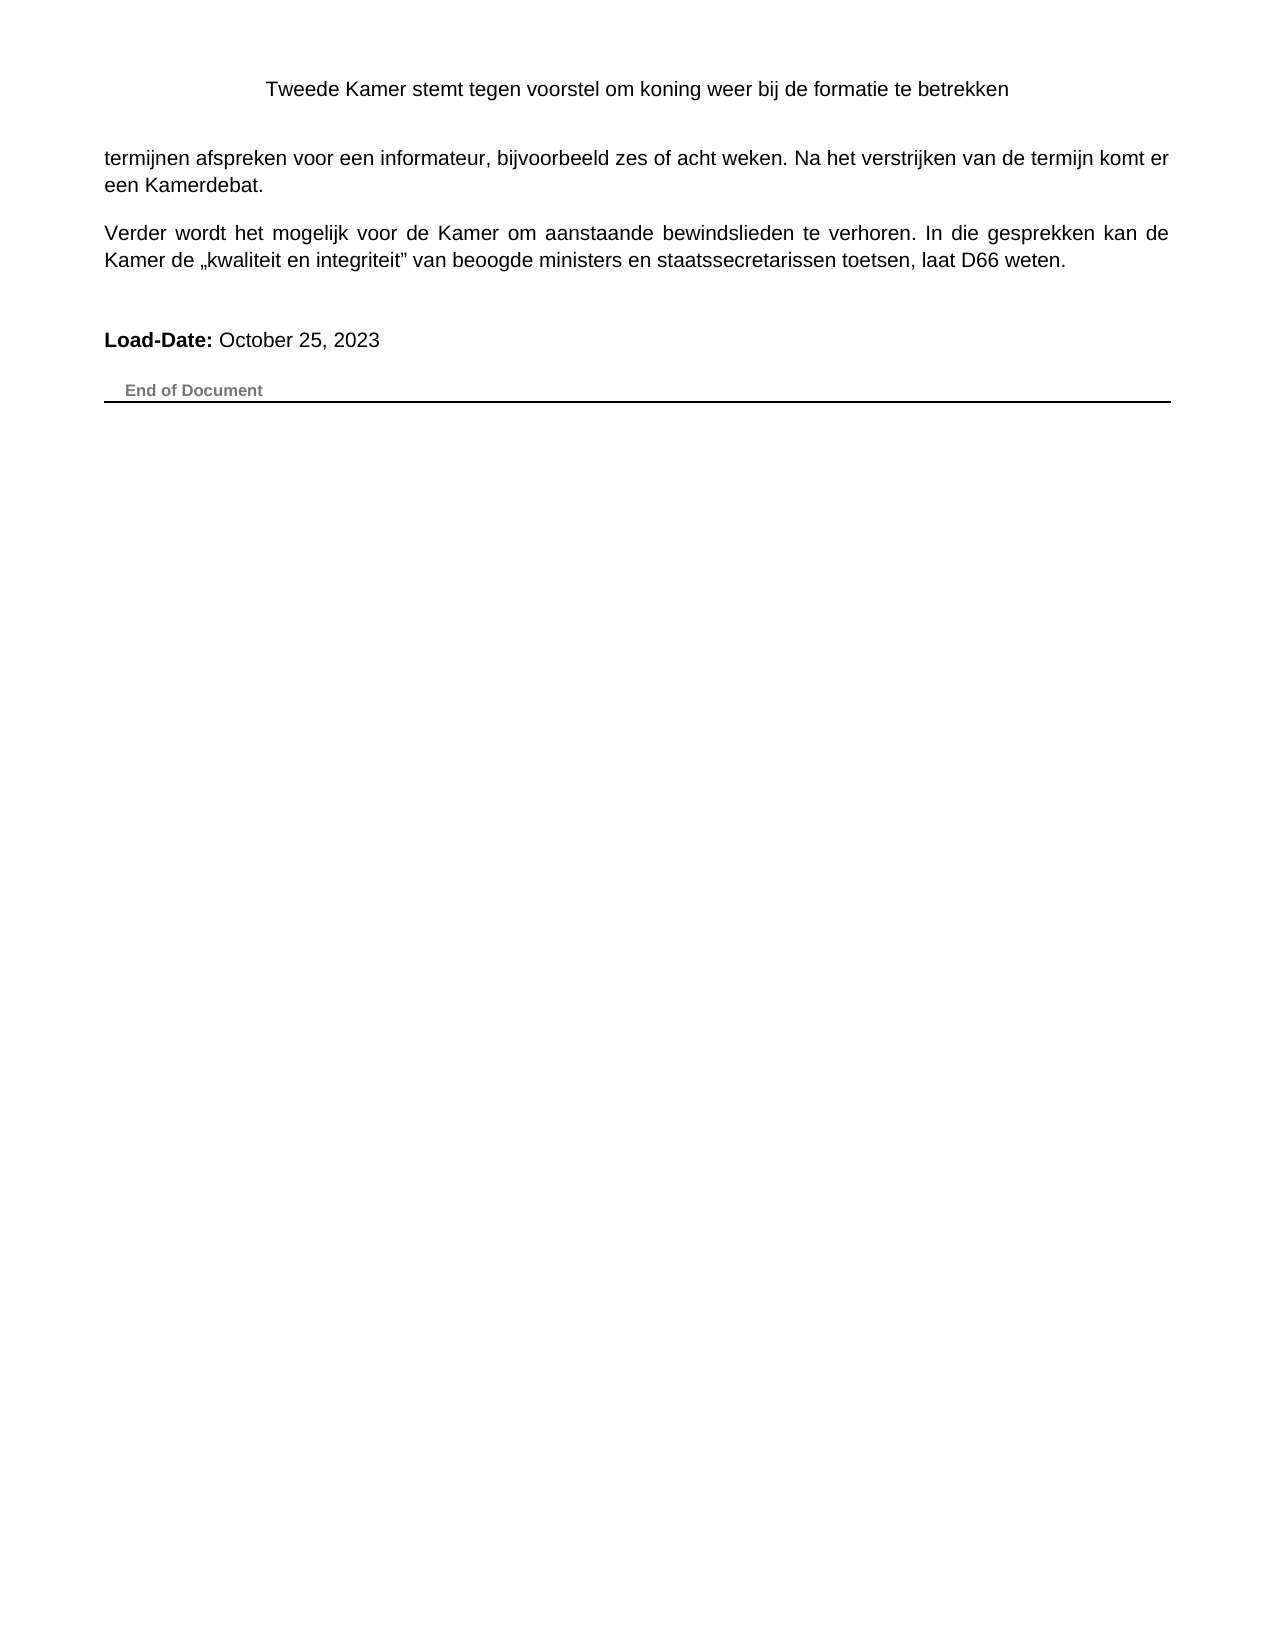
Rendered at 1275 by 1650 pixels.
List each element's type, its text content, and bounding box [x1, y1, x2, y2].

text Verder wordt het mogelijk voor de Kamer om aanstaande bewindslieden te verhoren. In die gesprekken kan de Kamer de „kwaliteit en integriteit” van beoogde ministers en staatssecretarissen toetsen, laat D66 weten. [104, 217, 1171, 271]
text Load-Date: October 25, 2023 [104, 296, 1171, 352]
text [104, 142, 1171, 196]
text End of Document [125, 381, 1171, 400]
